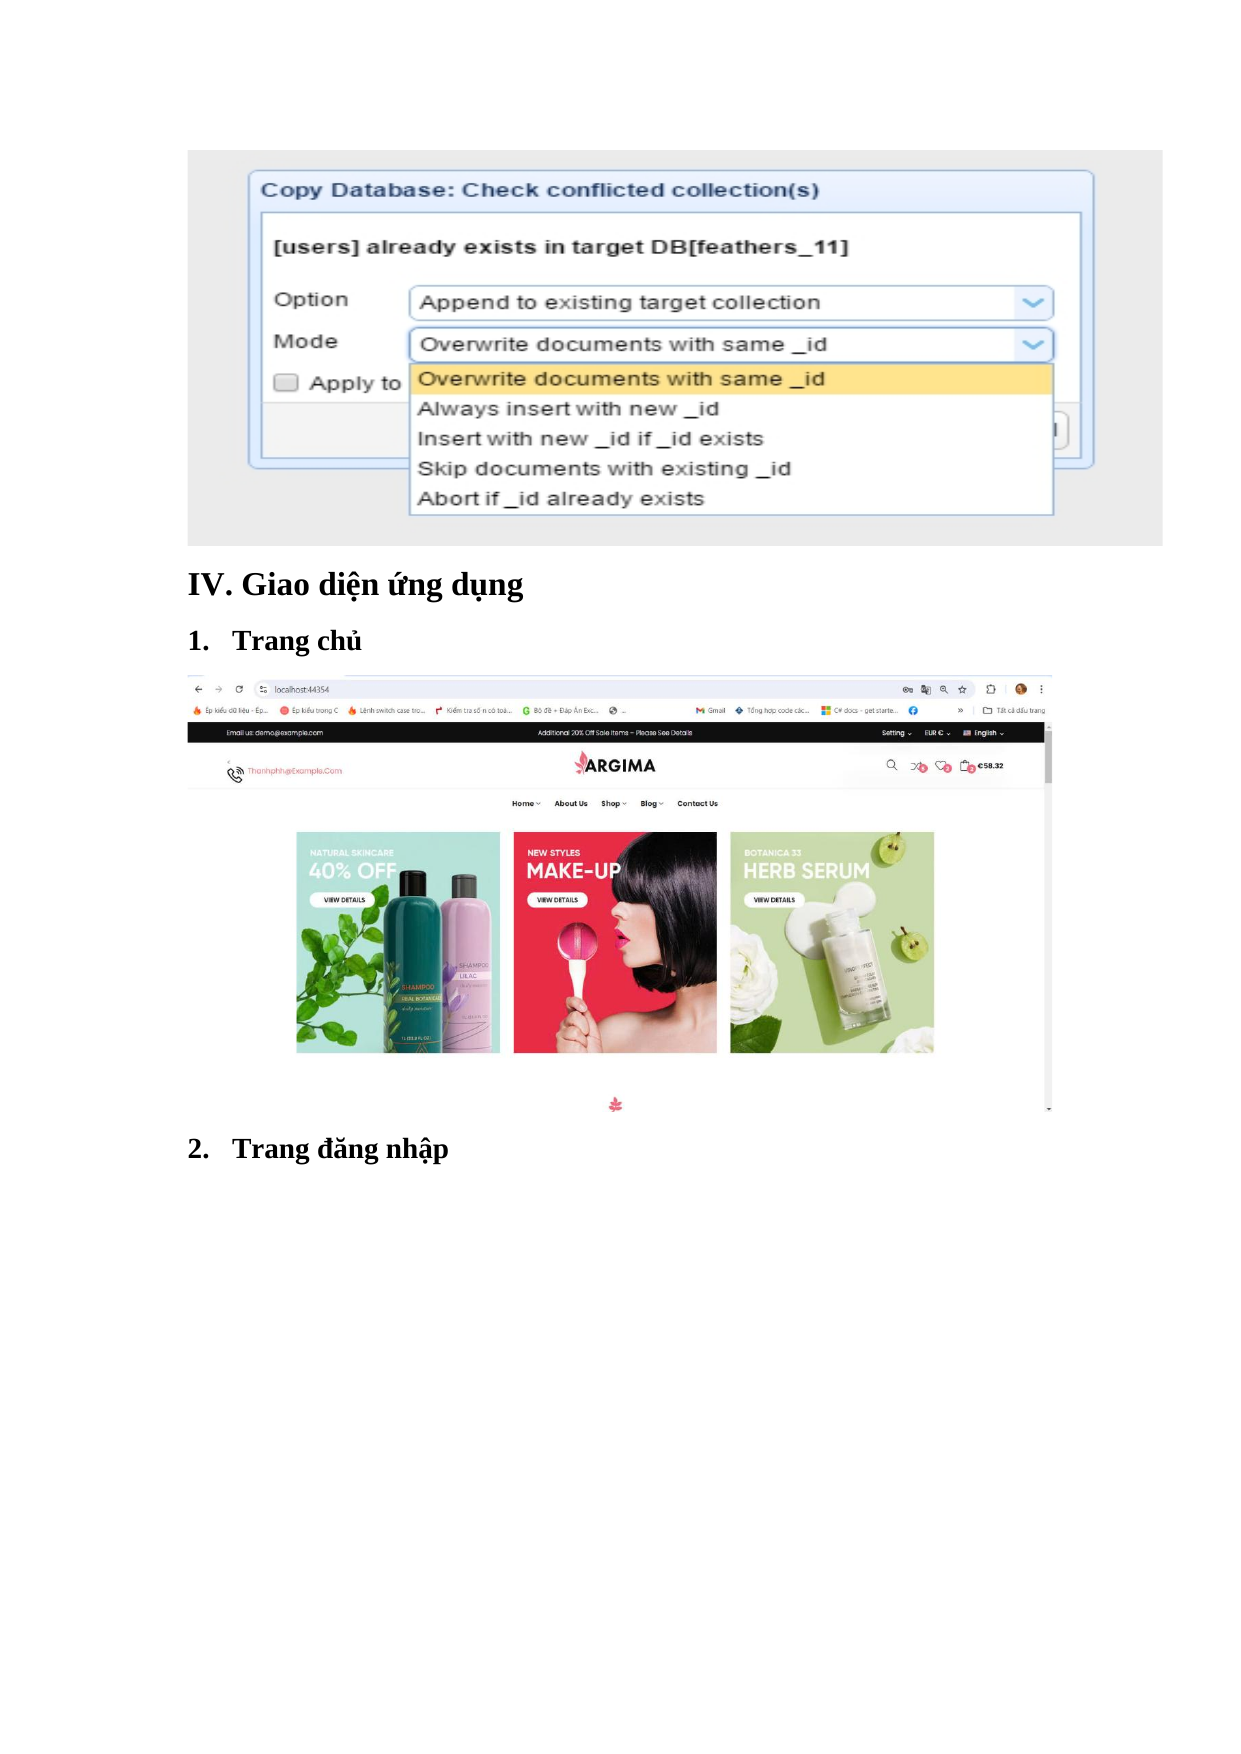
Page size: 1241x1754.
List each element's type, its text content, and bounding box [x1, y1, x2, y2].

text IV. Giao diện ứng dụng [187, 565, 1053, 603]
picture [187, 675, 1053, 1112]
list Trang chủ [187, 623, 1053, 656]
picture [187, 150, 1163, 546]
list Trang đăng nhập [187, 1131, 1053, 1164]
